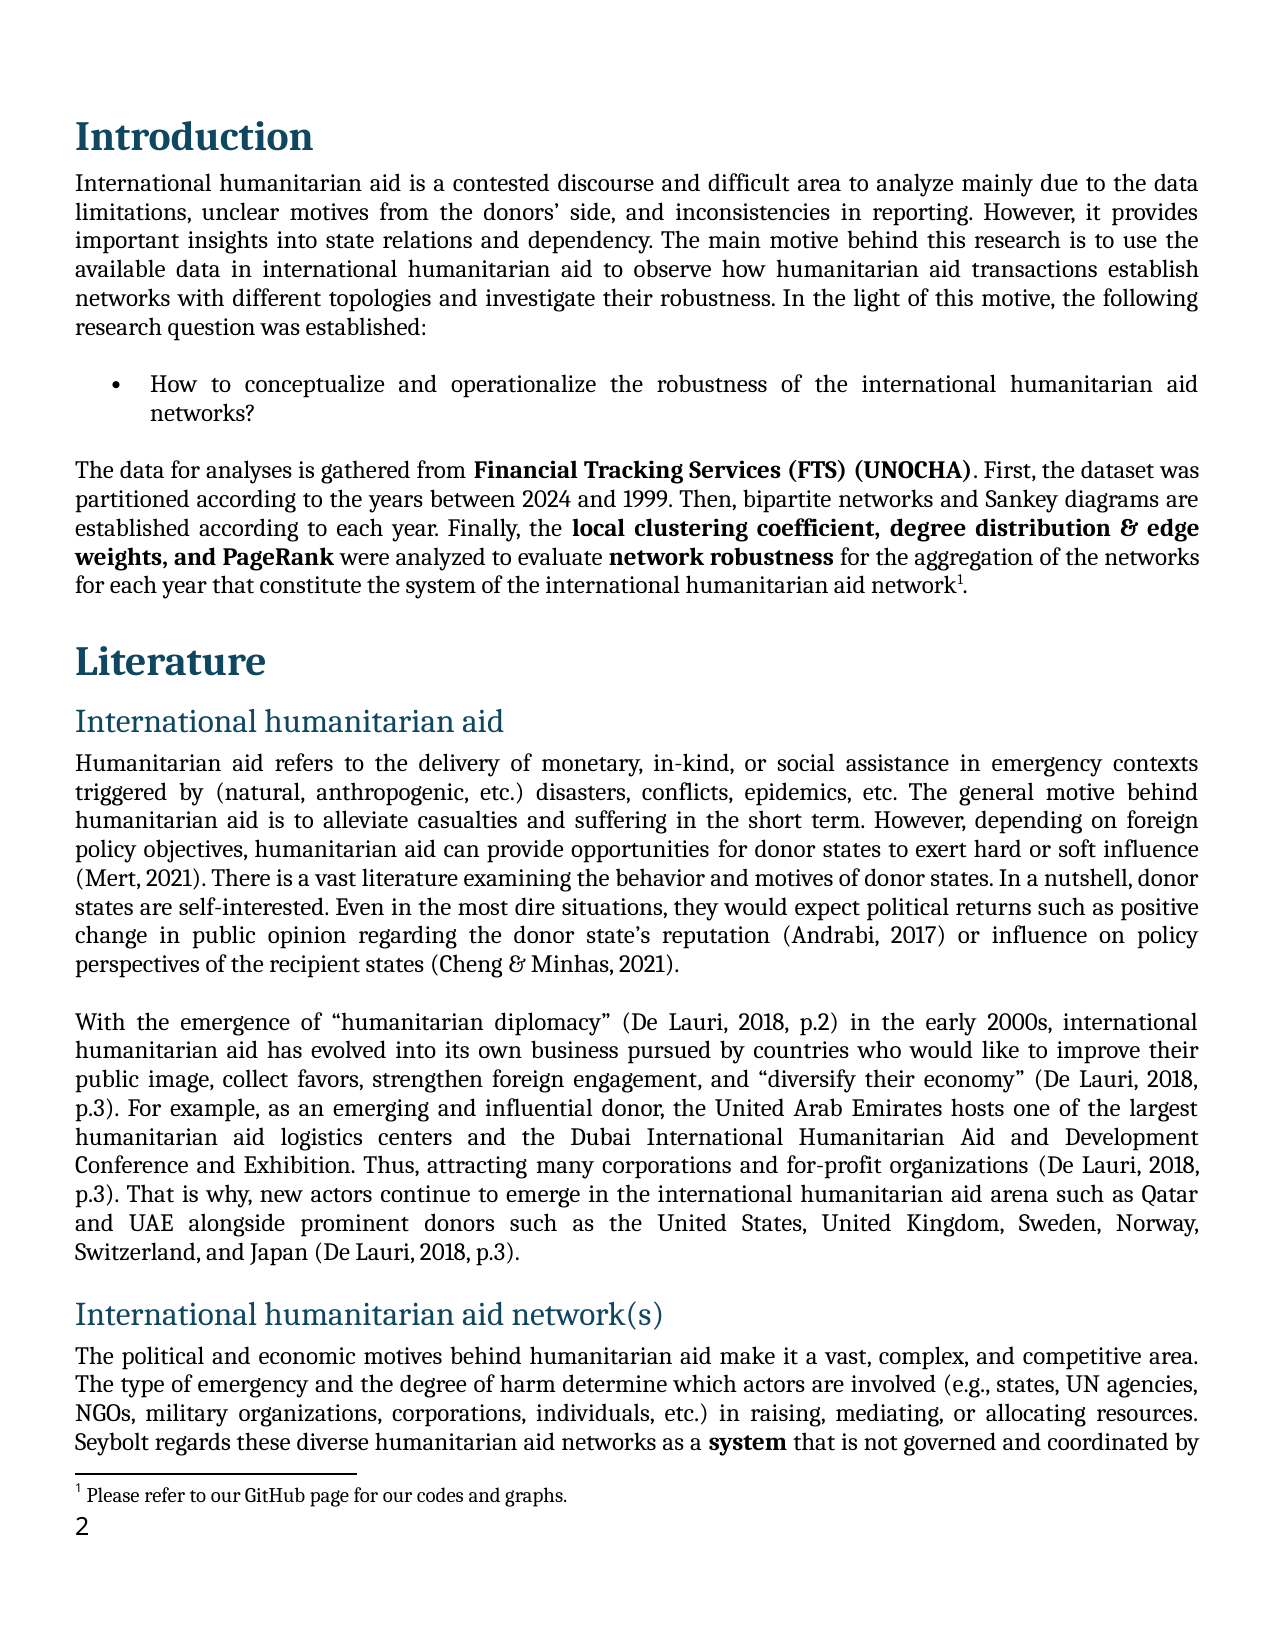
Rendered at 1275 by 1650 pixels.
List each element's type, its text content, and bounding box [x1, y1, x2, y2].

subtitle International humanitarian aid [75, 702, 1200, 740]
subtitle International humanitarian aid network(s) [75, 1295, 1200, 1333]
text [75, 1342, 1200, 1457]
text The data for analyses is gathered from Financial Tracking Services (FTS) (UNOCHA). First, the dataset was partitioned according to the years between 2024 and 1999. Then, bipartite networks and Sankey diagrams are established according to each year. Finally, the local clustering coefficient, degree distribution & edge weights, and PageRank were analyzed to evaluate network robustness for the aggregation of the networks for each year that constitute the system of the international humanitarian aid network. [75, 456, 1200, 600]
subtitle Introduction [75, 112, 1200, 160]
list How to conceptualize and operationalize the robustness of the international humanitarian aid networks? [112, 370, 1200, 427]
subtitle Literature [75, 637, 1200, 685]
text With the emergence of “humanitarian diplomacy” (De Lauri, 2018, p.2) in the early 2000s, international humanitarian aid has evolved into its own business pursued by countries who would like to improve their public image, collect favors, strengthen foreign engagement, and “diversify their economy” (De Lauri, 2018, p.3). For example, as an emerging and influential donor, the United Arab Emirates hosts one of the largest humanitarian aid logistics centers and the Dubai International Humanitarian Aid and Development Conference and Exhibition. Thus, attracting many corporations and for-profit organizations (De Lauri, 2018, p.3). That is why, new actors continue to emerge in the international humanitarian aid arena such as Qatar and UAE alongside prominent donors such as the United States, United Kingdom, Sweden, Norway, Switzerland, and Japan (De Lauri, 2018, p.3). [75, 1007, 1200, 1266]
text International humanitarian aid is a contested discourse and difficult area to analyze mainly due to the data limitations, unclear motives from the donors’ side, and inconsistencies in reporting. However, it provides important insights into state relations and dependency. The main motive behind this research is to use the available data in international humanitarian aid to observe how humanitarian aid transactions establish networks with different topologies and investigate their robustness. In the light of this motive, the following research question was established: [75, 169, 1200, 341]
text Humanitarian aid refers to the delivery of monetary, in-kind, or social assistance in emergency contexts triggered by (natural, anthropogenic, etc.) disasters, conflicts, epidemics, etc. The general motive behind humanitarian aid is to alleviate casualties and suffering in the short term. However, depending on foreign policy objectives, humanitarian aid can provide opportunities for donor states to exert hard or soft influence (Mert, 2021). There is a vast literature examining the behavior and motives of donor states. In a nutshell, donor states are self-interested. Even in the most dire situations, they would expect political returns such as positive change in public opinion regarding the donor state’s reputation (Andrabi, 2017) or influence on policy perspectives of the recipient states (Cheng & Minhas, 2021). [75, 749, 1200, 979]
